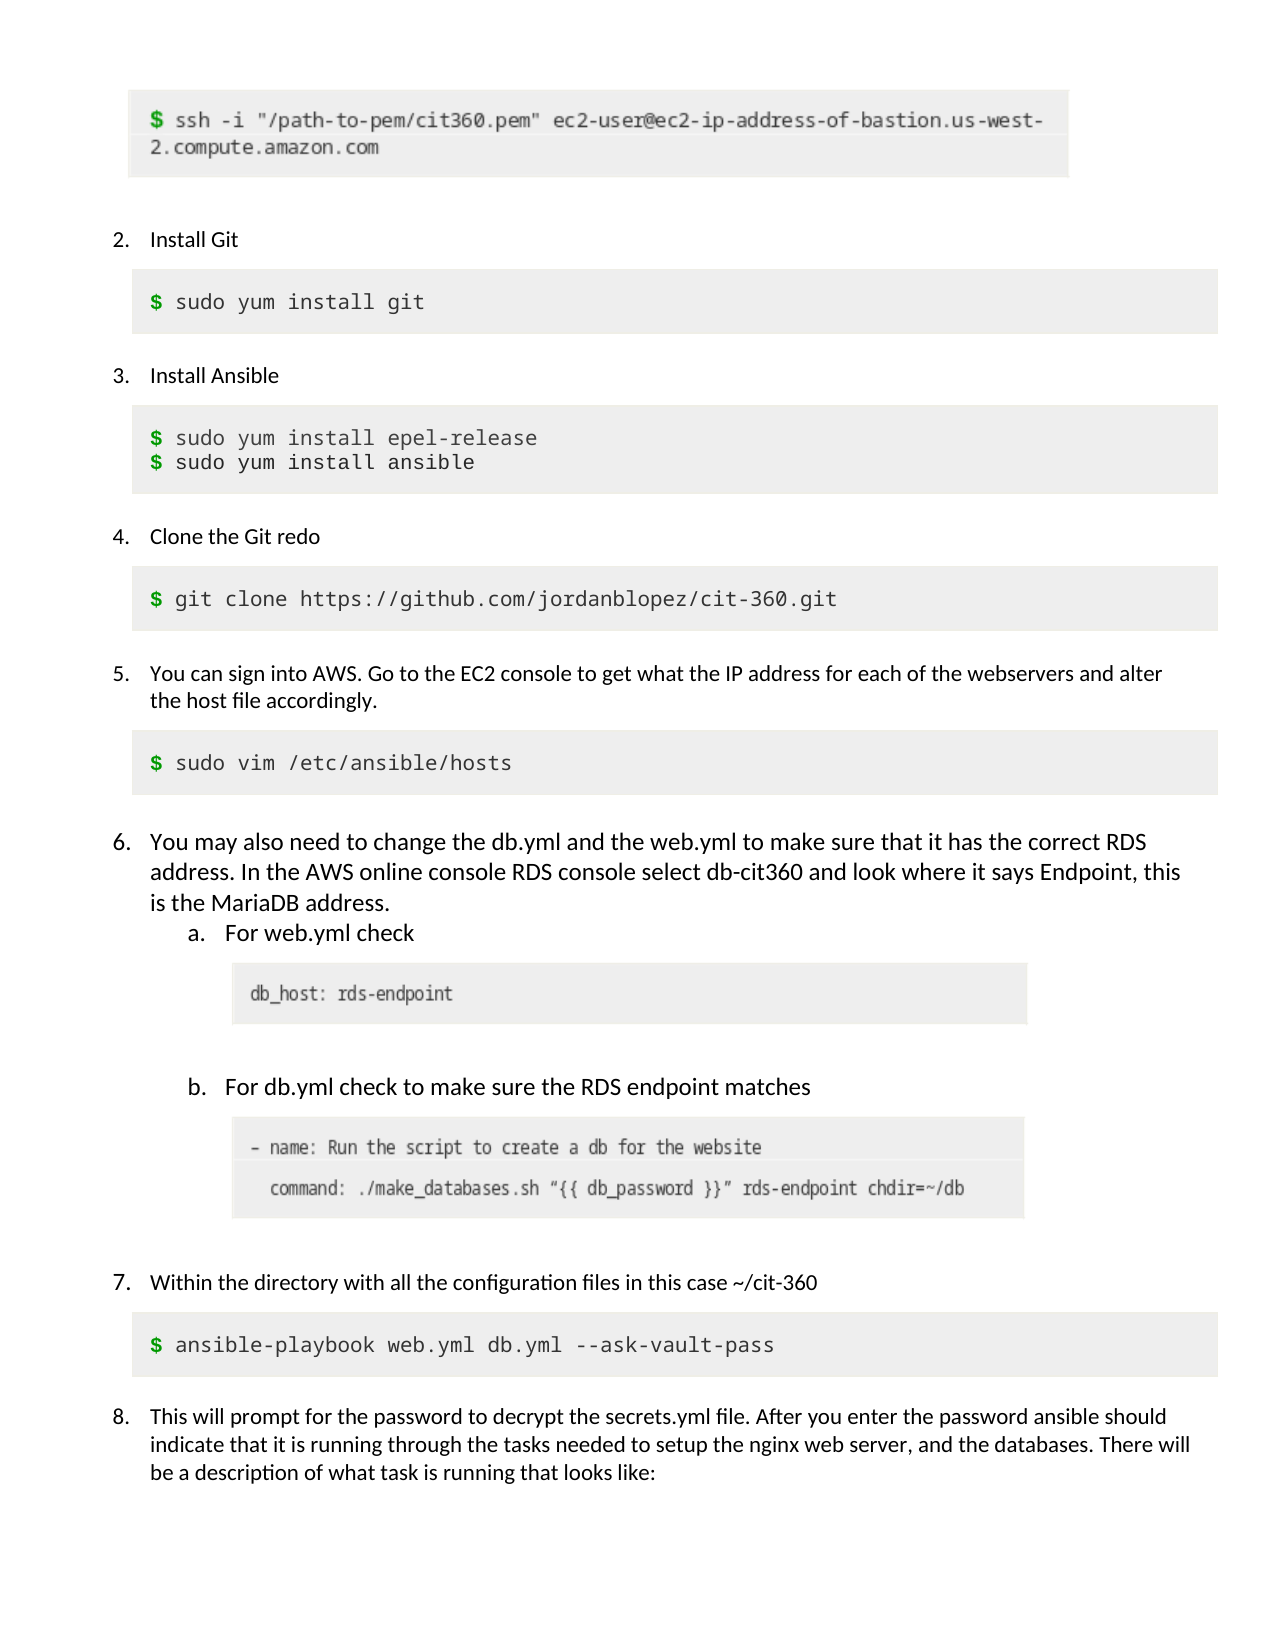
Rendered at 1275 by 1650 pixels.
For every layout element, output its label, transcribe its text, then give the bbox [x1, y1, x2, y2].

list Install Ansible [112, 362, 1200, 390]
list Within the directory with all the configuration files in this case ~/cit-360 [112, 1266, 1200, 1296]
text $ sudo vim /etc/ansible/hosts [133, 732, 1217, 794]
list This will prompt for the password to decrypt the secrets.yml file. After you enter the password ansible should indicate that it is running through the tasks needed to setup the nginx web server, and the databases. There will be a description of what task is running that looks like: [112, 1402, 1200, 1487]
list $ sudo yum install ansible [133, 434, 1217, 492]
list You can sign into AWS. Go to the EC2 console to get what the IP address for each of the webservers and alter the host file accordingly. [112, 659, 1200, 715]
list You may also need to change the db.yml and the web.yml to make sure that it has the correct RDS address. In the AWS online console RDS console select db-cit360 and look where it says Endpoint, this is the MariaDB address. [112, 826, 1200, 917]
text $ git clone https://github.com/jordanblopez/cit-360.git [133, 567, 1217, 629]
list Install Git [112, 225, 1200, 253]
list Clone the Git redo [112, 522, 1200, 550]
text $ sudo yum install git [133, 270, 1217, 332]
list For web.yml check [187, 917, 1200, 948]
list For db.yml check to make sure the RDS endpoint matches [187, 1071, 1200, 1102]
text $ ansible-playbook web.yml db.yml --ask-vault-pass [133, 1314, 1217, 1375]
list $ sudo yum install epel-release [133, 407, 1217, 434]
